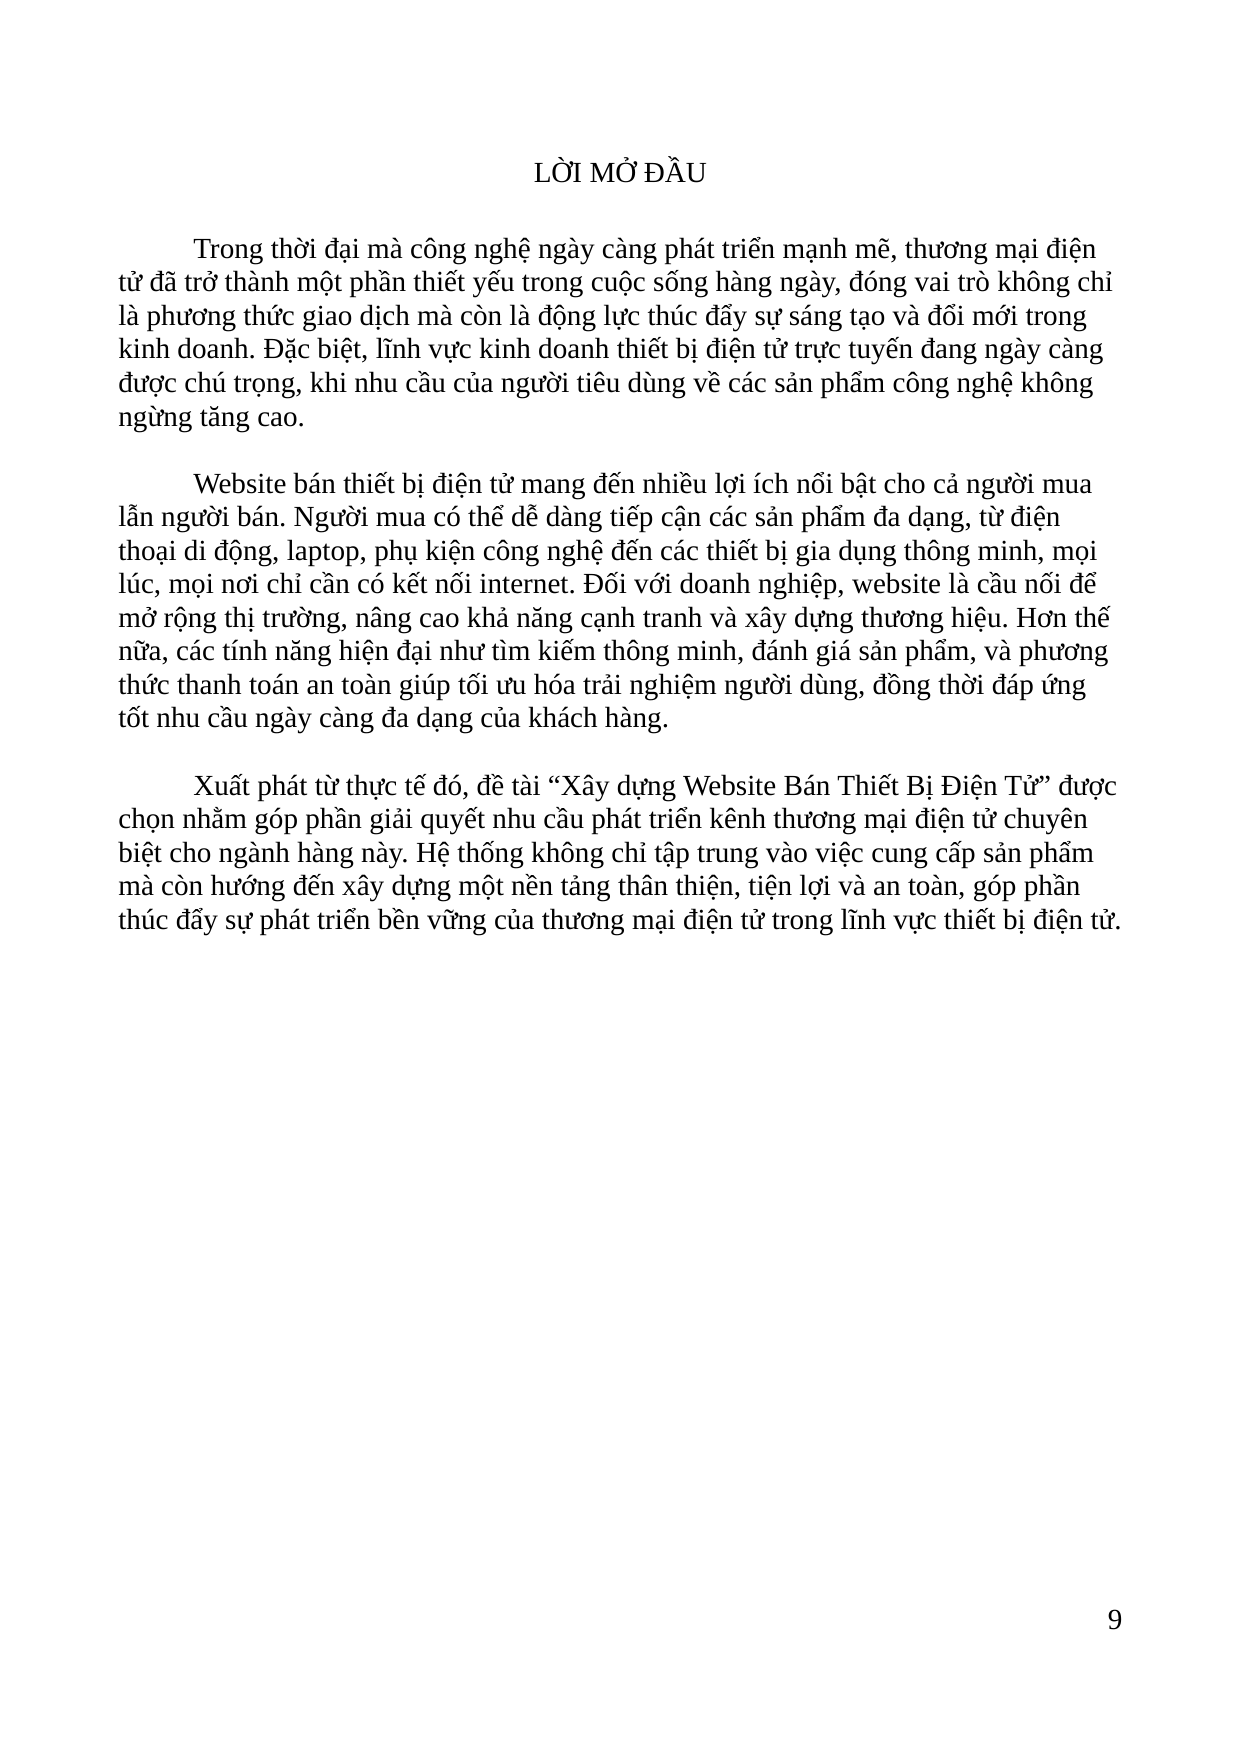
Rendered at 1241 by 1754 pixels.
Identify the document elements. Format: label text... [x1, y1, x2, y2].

subtitle LỜI MỞ ĐẦU [118, 156, 1122, 189]
text Website bán thiết bị điện tử mang đến nhiều lợi ích nổi bật cho cả người mua lẫn người bán. Người mua có thể dễ dàng tiếp cận các sản phẩm đa dạng, từ điện thoại di động, laptop, phụ kiện công nghệ đến các thiết bị gia dụng thông minh, mọi lúc, mọi nơi chỉ cần có kết nối internet. Đối với doanh nghiệp, website là cầu nối để mở rộng thị trường, nâng cao khả năng cạnh tranh và xây dựng thương hiệu. Hơn thế nữa, các tính năng hiện đại như tìm kiếm thông minh, đánh giá sản phẩm, và phương thức thanh toán an toàn giúp tối ưu hóa trải nghiệm người dùng, đồng thời đáp ứng tốt nhu cầu ngày càng đa dạng của khách hàng. [118, 466, 1122, 734]
text Xuất phát từ thực tế đó, đề tài “Xây dựng Website Bán Thiết Bị Điện Tử” được chọn nhằm góp phần giải quyết nhu cầu phát triển kênh thương mại điện tử chuyên biệt cho ngành hàng này. Hệ thống không chỉ tập trung vào việc cung cấp sản phẩm mà còn hướng đến xây dựng một nền tảng thân thiện, tiện lợi và an toàn, góp phần thúc đẩy sự phát triển bền vững của thương mại điện tử trong lĩnh vực thiết bị điện tử. [118, 768, 1122, 935]
text Trong thời đại mà công nghệ ngày càng phát triển mạnh mẽ, thương mại điện tử đã trở thành một phần thiết yếu trong cuộc sống hàng ngày, đóng vai trò không chỉ là phương thức giao dịch mà còn là động lực thúc đẩy sự sáng tạo và đổi mới trong kinh doanh. Đặc biệt, lĩnh vực kinh doanh thiết bị điện tử trực tuyến đang ngày càng được chú trọng, khi nhu cầu của người tiêu dùng về các sản phẩm công nghệ không ngừng tăng cao. [118, 231, 1122, 432]
